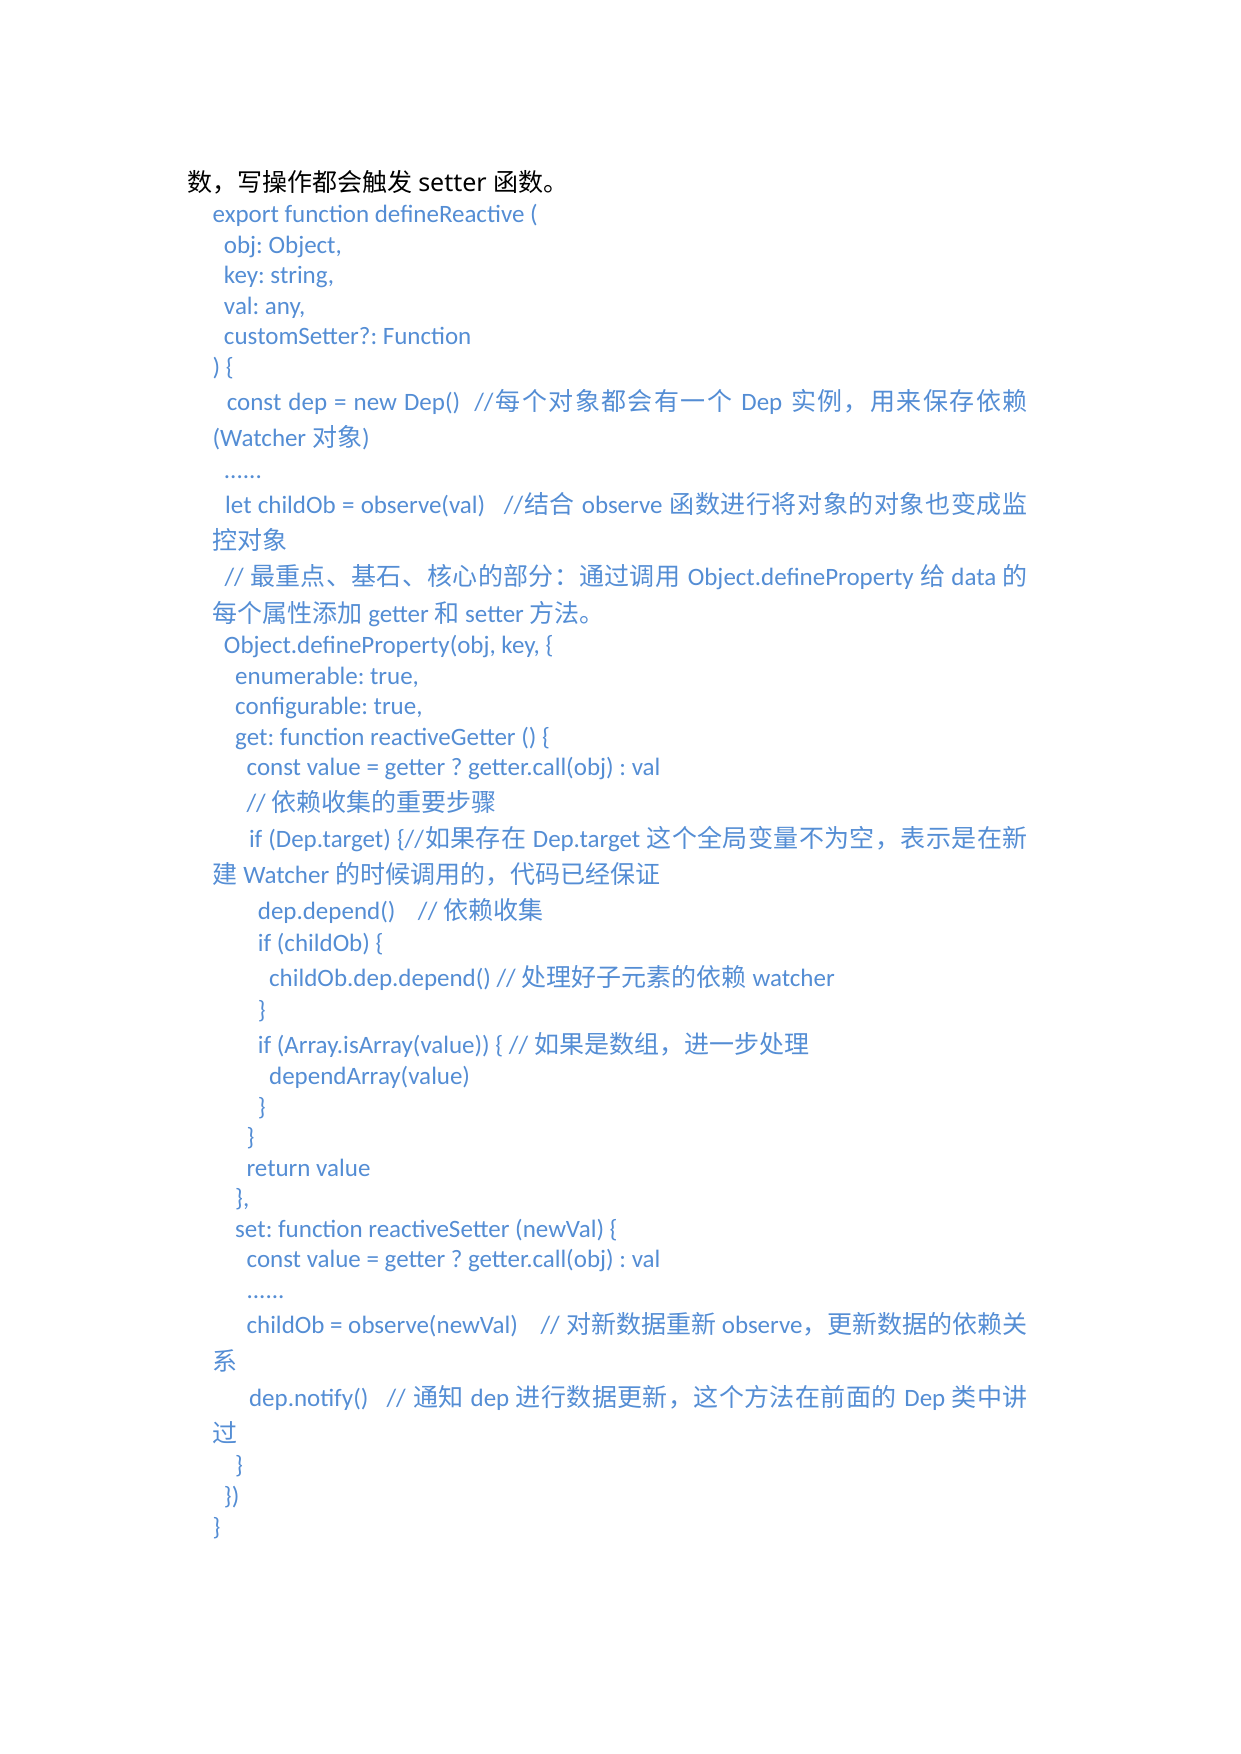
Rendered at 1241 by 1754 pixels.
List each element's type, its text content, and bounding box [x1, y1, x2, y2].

text dep.depend() // 依赖收集 [212, 891, 1028, 927]
text }) [212, 1480, 1028, 1511]
text // 依赖收集的重要步骤 [212, 782, 1028, 818]
text } [212, 1091, 1028, 1122]
text enumerable: true, [212, 660, 1028, 690]
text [187, 162, 1053, 198]
text return value [212, 1152, 1028, 1183]
text dep.notify() // 通知 dep 进行数据更新，这个方法在前面的 Dep 类中讲过 [212, 1377, 1028, 1450]
text export function defineReactive ( [212, 198, 1028, 229]
text ) { [212, 351, 1028, 381]
text childOb.dep.depend() // 处理好子元素的依赖 watcher [212, 957, 1028, 994]
text // 最重点、基石、核心的部分：通过调用 Object.defineProperty 给 data 的每个属性添加 getter 和 setter 方法。 [212, 557, 1028, 629]
text if (Dep.target) {//如果存在 Dep.target 这个全局变量不为空，表示是在新建 Watcher 的时候调用的，代码已经保证 [212, 818, 1028, 891]
text ...... [212, 1274, 1028, 1305]
text const dep = new Dep() //每个对象都会有一个 Dep 实例，用来保存依赖 (Watcher 对象) [212, 381, 1028, 454]
text get: function reactiveGetter () { [212, 721, 1028, 751]
text Object.defineProperty(obj, key, { [212, 629, 1028, 660]
text set: function reactiveSetter (newVal) { [212, 1213, 1028, 1244]
text obj: Object, [212, 229, 1028, 259]
text const value = getter ? getter.call(obj) : val [212, 751, 1028, 782]
text key: string, [212, 259, 1028, 290]
text dependArray(value) [212, 1061, 1028, 1091]
text if (Array.isArray(value)) { // 如果是数组，进一步处理 [212, 1024, 1028, 1061]
text if (childOb) { [212, 927, 1028, 957]
text const value = getter ? getter.call(obj) : val [212, 1244, 1028, 1274]
text }, [212, 1183, 1028, 1213]
text let childOb = observe(val) //结合 observe 函数进行将对象的对象也变成监控对象 [212, 484, 1028, 557]
text } [212, 994, 1028, 1024]
text customSetter?: Function [212, 320, 1028, 351]
text childOb = observe(newVal) // 对新数据重新 observe，更新数据的依赖关系 [212, 1305, 1028, 1377]
text configurable: true, [212, 690, 1028, 721]
text val: any, [212, 290, 1028, 320]
text ...... [212, 454, 1028, 484]
text } [212, 1122, 1028, 1152]
text } [212, 1511, 1028, 1541]
text } [212, 1450, 1028, 1480]
